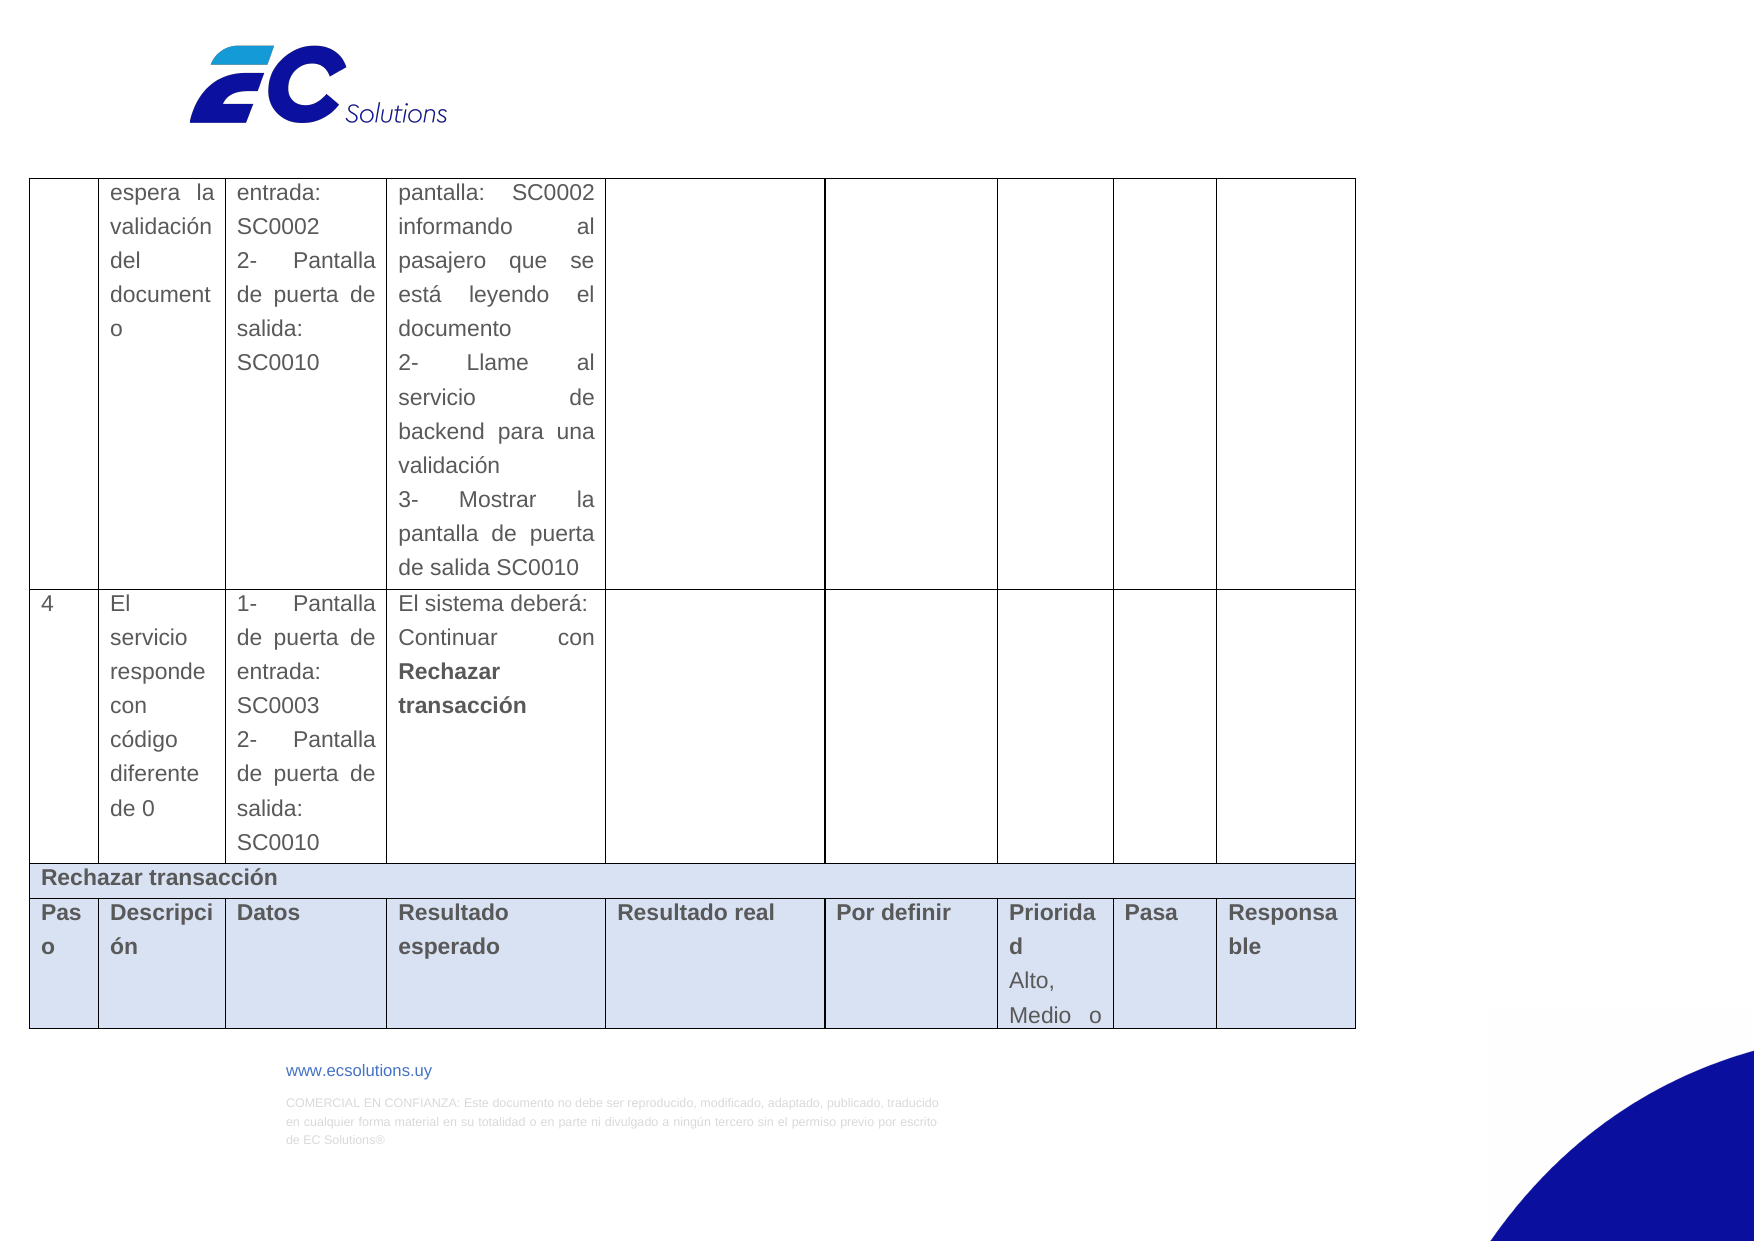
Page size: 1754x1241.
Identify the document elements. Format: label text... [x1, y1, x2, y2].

table_cell Rechazar transacción [30, 864, 1355, 898]
table_cell [826, 590, 997, 863]
table_cell Resultado real [606, 899, 824, 1028]
table_cell 1- Pantalla de puerta de entrada: SC0002 2- Pantalla de puerta de salida: SC0010 [226, 179, 386, 588]
table_cell El pasajero espera la validación del documento [99, 179, 225, 588]
picture [1488, 1008, 1754, 1241]
table_cell Paso [30, 899, 98, 1028]
table_cell El servicio responde con código diferente de 0 [99, 590, 225, 863]
table_cell Por definir [826, 899, 997, 1028]
table_cell Descripción [99, 899, 225, 1028]
table_cell Resultado esperado [387, 899, 605, 1028]
table_cell [1217, 179, 1355, 588]
table_cell Prioridad Alto, Medio o bajo [998, 899, 1113, 1028]
table_cell [998, 590, 1113, 863]
table_cell [1217, 590, 1355, 863]
table_cell 1- Pantalla de puerta de entrada: SC0003 2- Pantalla de puerta de salida: SC0010 [226, 590, 386, 863]
table_cell Datos [226, 899, 386, 1028]
table_cell [606, 179, 824, 588]
table_cell El sistema deberá: Continuar con Rechazar transacción [387, 590, 605, 863]
table_cell [1114, 179, 1216, 588]
table_cell [1114, 590, 1216, 863]
table_cell Responsable [1217, 899, 1355, 1028]
picture [189, 45, 448, 123]
table_cell 3 [30, 179, 98, 588]
table_cell [606, 590, 824, 863]
table_cell Pasa [1114, 899, 1216, 1028]
table_cell 4 [30, 590, 98, 863]
table_cell [998, 179, 1113, 588]
table_cell [826, 179, 997, 588]
